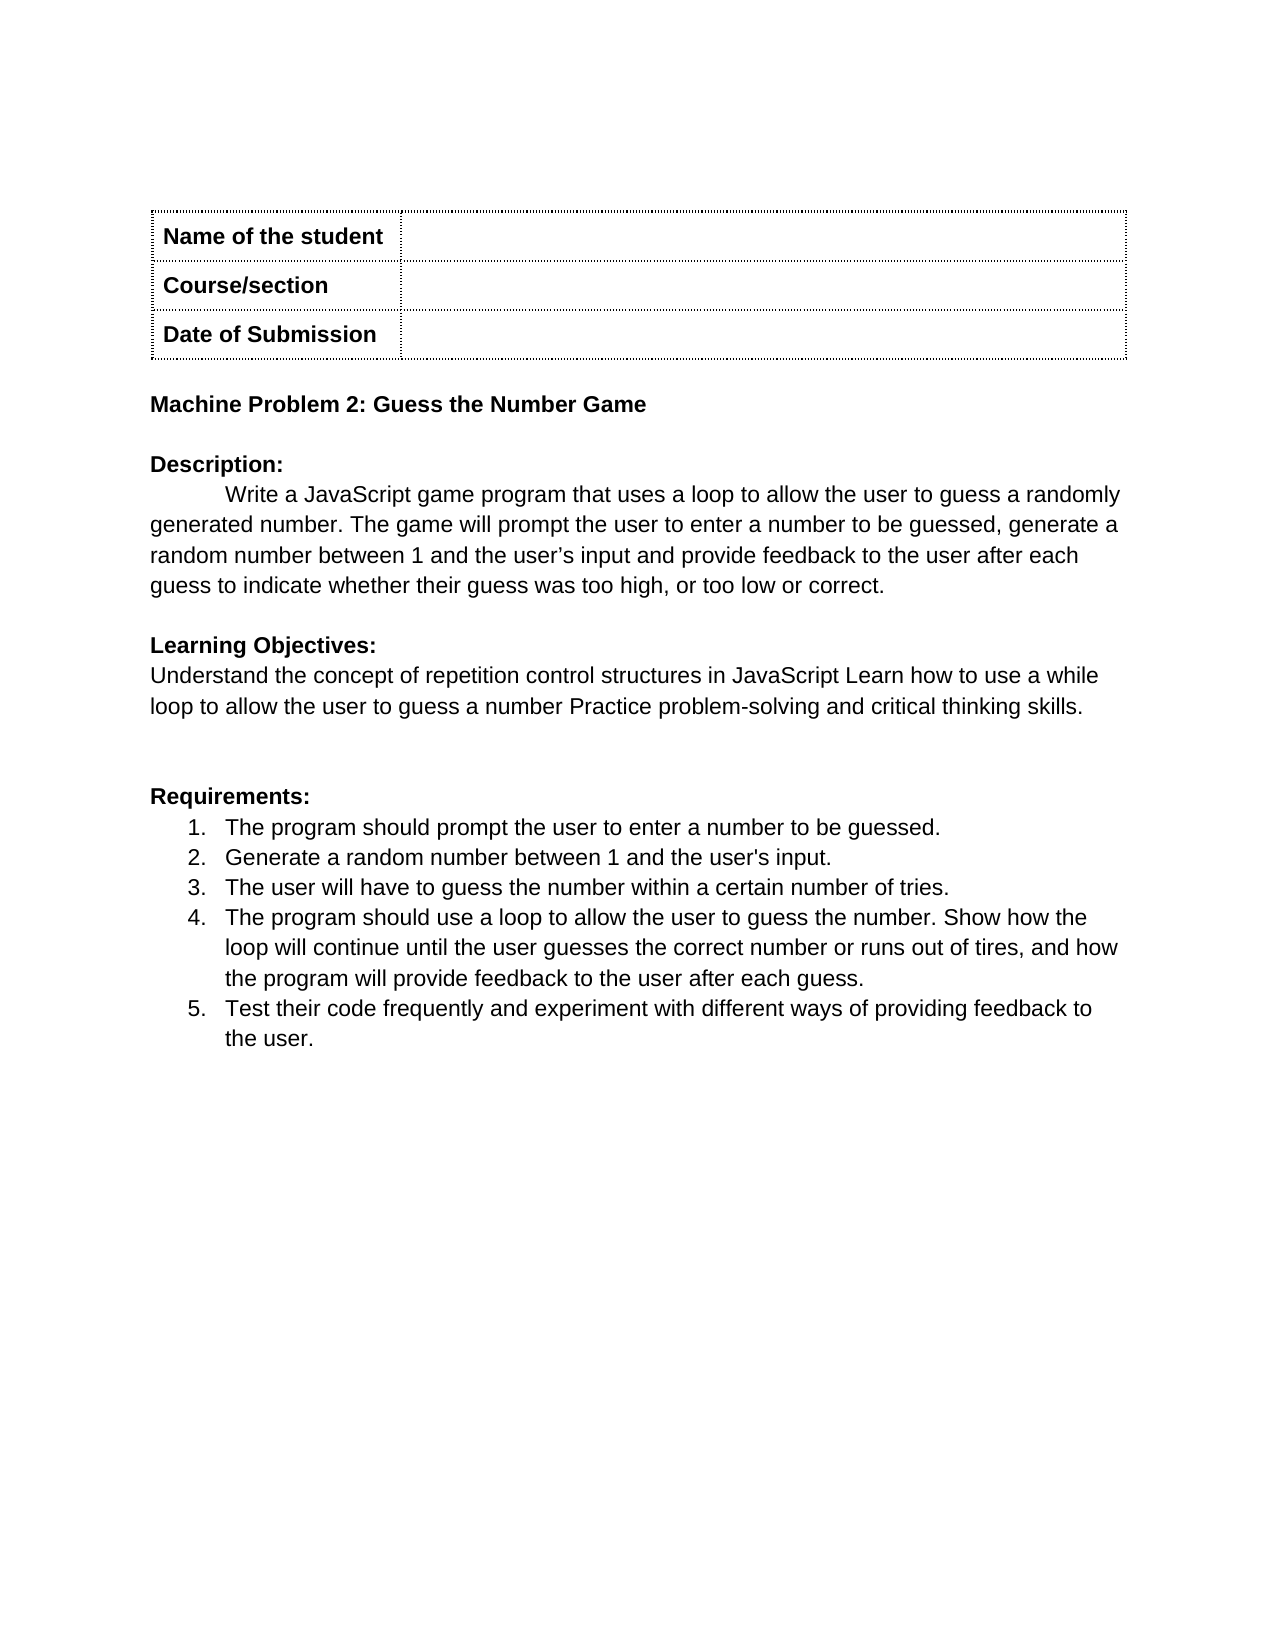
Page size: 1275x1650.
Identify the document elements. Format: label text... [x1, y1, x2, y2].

text Machine Problem 2: Guess the Number Game [150, 391, 1125, 417]
table_cell Date of Submission [153, 309, 401, 358]
table_header Name of the student [153, 210, 401, 260]
list The user will have to guess the number within a certain number of tries. [187, 874, 1125, 900]
list The program should use a loop to allow the user to guess the number. Show how the loop will continue until the user guesses the correct number or runs out of tires, and how the program will provide feedback to the user after each guess. [187, 904, 1125, 991]
text Understand the concept of repetition control structures in JavaScript Learn how to use a while loop to allow the user to guess a number Practice problem-solving and critical thinking skills. [150, 662, 1125, 719]
text Learning Objectives: [150, 632, 1125, 658]
table_cell [401, 260, 1126, 309]
table_header [401, 210, 1126, 260]
list Test their code frequently and experiment with different ways of providing feedback to the user. [187, 995, 1125, 1051]
text Requirements: [150, 783, 1125, 809]
table_cell [401, 309, 1126, 358]
list The program should prompt the user to enter a number to be guessed. [187, 813, 1125, 840]
list Generate a random number between 1 and the user's input. [187, 844, 1125, 870]
text Write a JavaScript game program that uses a loop to allow the user to guess a randomly generated number. The game will prompt the user to enter a number to be guessed, generate a random number between 1 and the user’s input and provide feedback to the user after each guess to indicate whether their guess was too high, or too low or correct. [150, 481, 1125, 598]
text Description: [150, 451, 1125, 477]
table_cell Course/section [153, 260, 401, 309]
